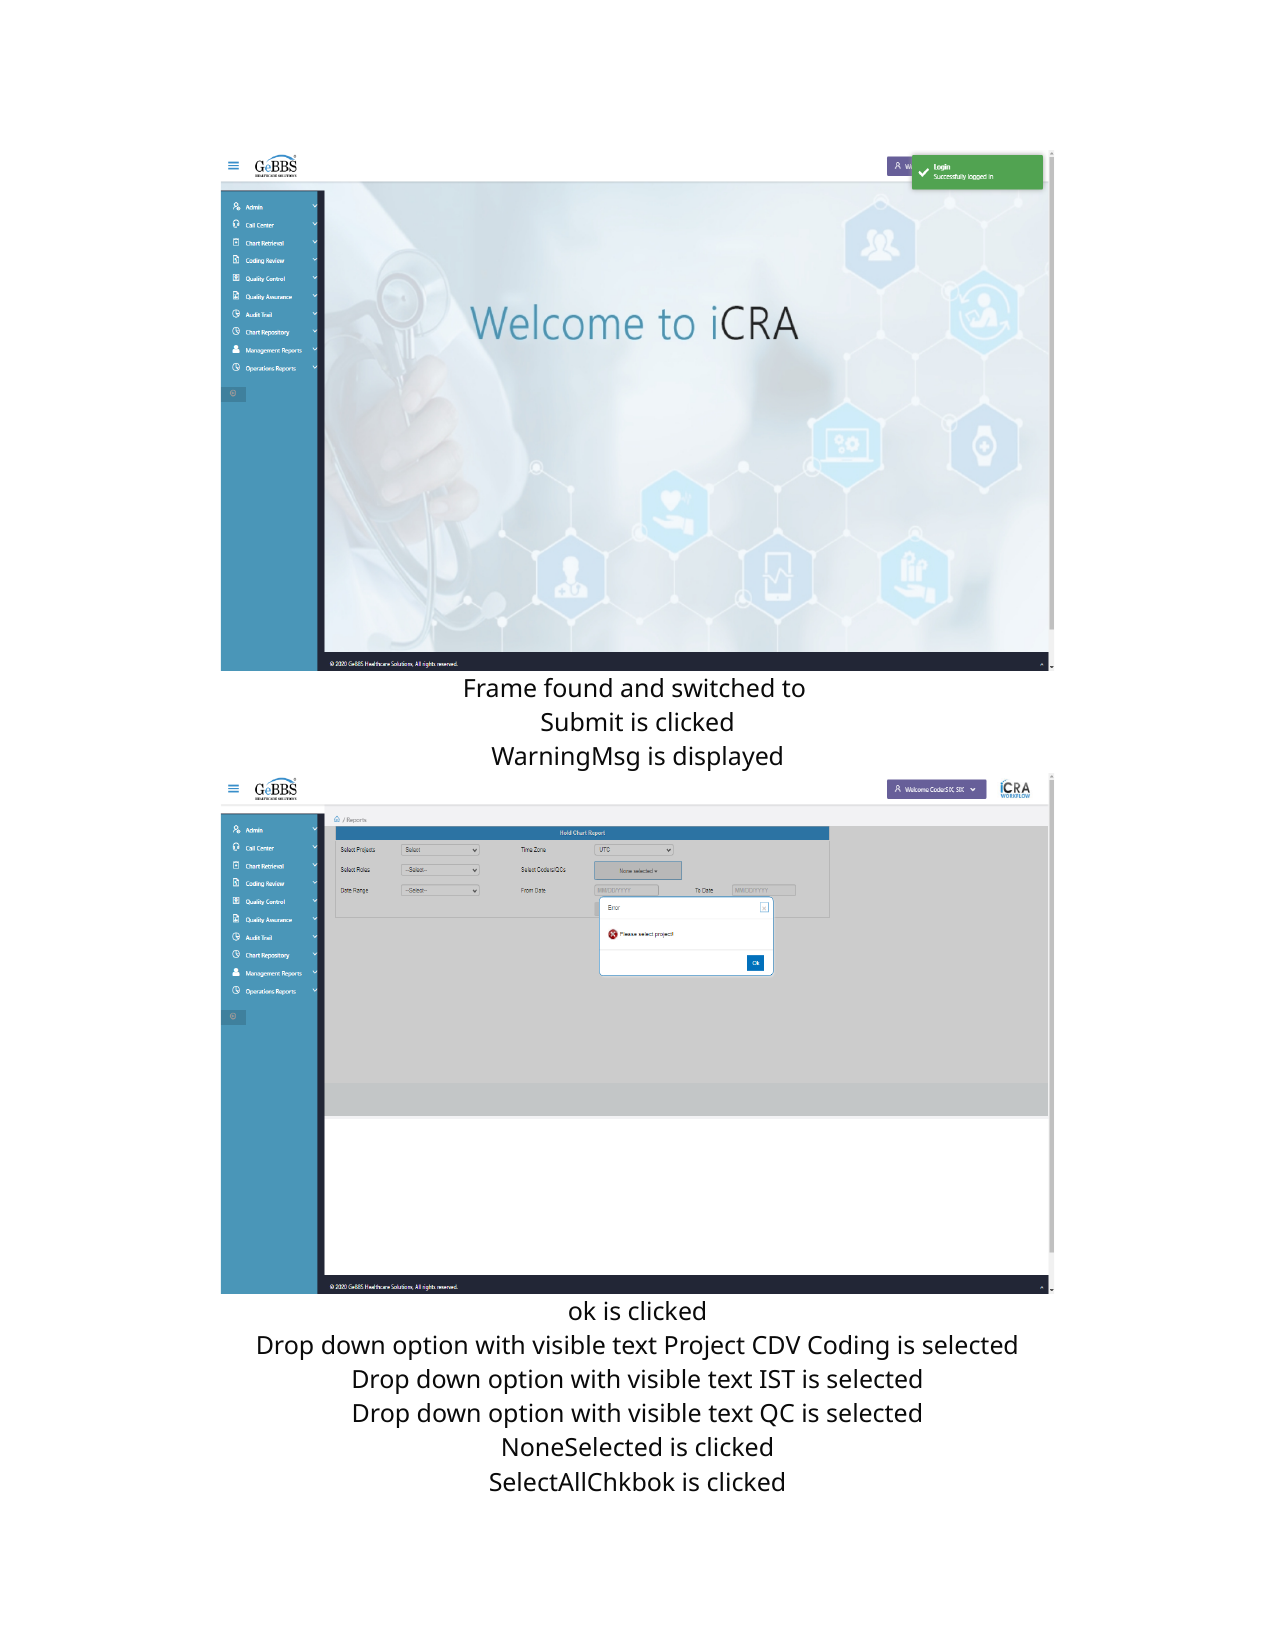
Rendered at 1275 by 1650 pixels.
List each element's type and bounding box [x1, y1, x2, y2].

text [150, 150, 1125, 1498]
picture [220, 773, 1055, 1294]
picture [220, 150, 1055, 671]
